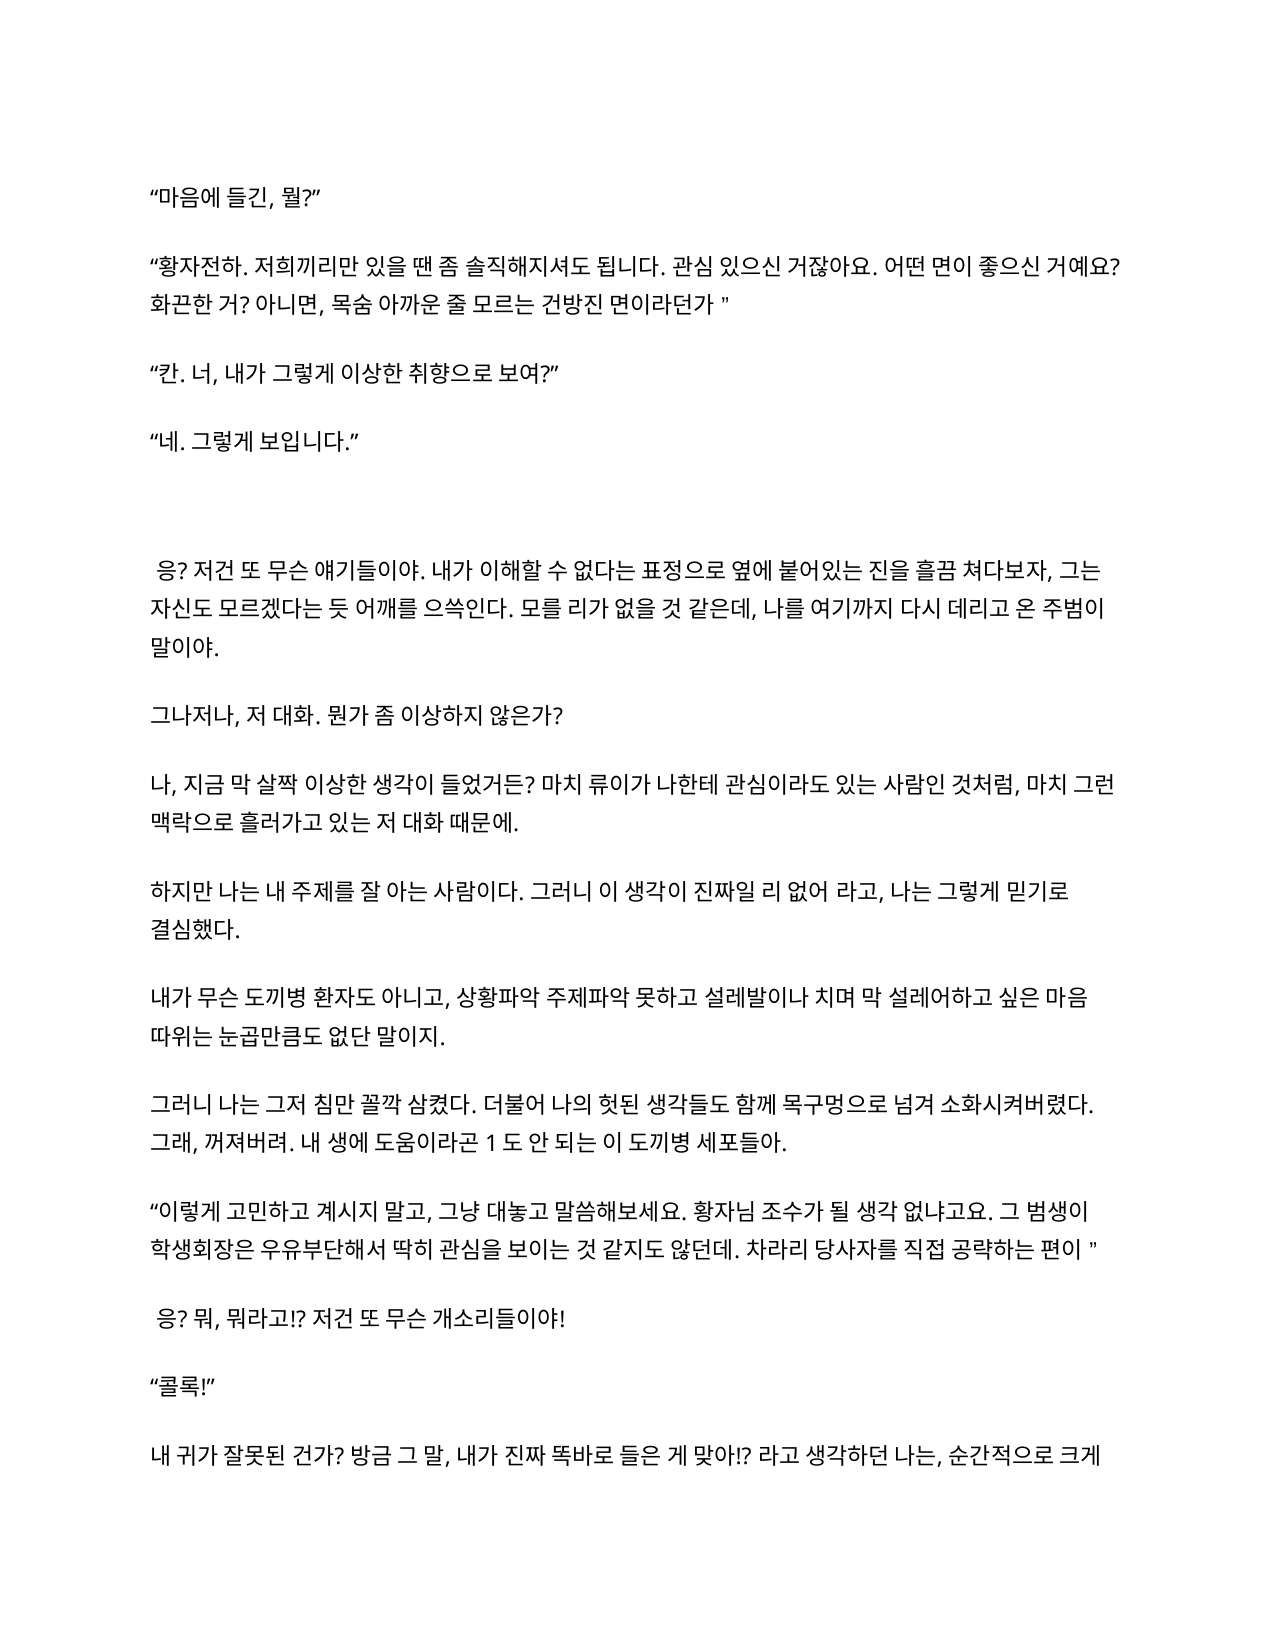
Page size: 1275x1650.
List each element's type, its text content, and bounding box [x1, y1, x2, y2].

text 응? 뭐, 뭐라고!? 저건 또 무슨 개소리들이야! [150, 1300, 1125, 1334]
text “황자전하. 저희끼리만 있을 땐 좀 솔직해지셔도 됩니다. 관심 있으신 거잖아요. 어떤 면이 좋으신 거예요? 화끈한 거? 아니면, 목숨 아까운 줄 모르는 건방진 면이라던가 ” [150, 249, 1125, 320]
text 내가 무슨 도끼병 환자도 아니고, 상황파악 주제파악 못하고 설레발이나 치며 막 설레어하고 싶은 마음 따위는 눈곱만큼도 없단 말이지. [150, 980, 1125, 1052]
text 하지만 나는 내 주제를 잘 아는 사람이다. 그러니 이 생각이 진짜일 리 없어 라고, 나는 그렇게 믿기로 결심했다. [150, 873, 1125, 945]
text 응? 저건 또 무슨 얘기들이야. 내가 이해할 수 없다는 표정으로 옆에 붙어있는 진을 흘끔 쳐다보자, 그는 자신도 모르겠다는 듯 어깨를 으쓱인다. 모를 리가 없을 것 같은데, 나를 여기까지 다시 데리고 온 주범이 말이야. [150, 553, 1125, 663]
text “이렇게 고민하고 계시지 말고, 그냥 대놓고 말씀해보세요. 황자님 조수가 될 생각 없냐고요. 그 범생이 학생회장은 우유부단해서 딱히 관심을 보이는 것 같지도 않던데. 차라리 당사자를 직접 공략하는 편이 ” [150, 1194, 1125, 1265]
text 그나저나, 저 대화. 뭔가 좀 이상하지 않은가? [150, 698, 1125, 731]
text “콜록!” [150, 1369, 1125, 1402]
text “마음에 들긴, 뭘?” [150, 180, 1125, 213]
text 그러니 나는 그저 침만 꼴깍 삼켰다. 더불어 나의 헛된 생각들도 함께 목구멍으로 넘겨 소화시켜버렸다. 그래, 꺼져버려. 내 생에 도움이라곤 1도 안 되는 이 도끼병 세포들아. [150, 1087, 1125, 1158]
text “네. 그렇게 보입니다.” [150, 424, 1125, 457]
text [150, 1437, 1125, 1471]
text “칸. 너, 내가 그렇게 이상한 취향으로 보여?” [150, 356, 1125, 389]
text 나, 지금 막 살짝 이상한 생각이 들었거든? 마치 류이가 나한테 관심이라도 있는 사람인 것처럼, 마치 그런 맥락으로 흘러가고 있는 저 대화 때문에. [150, 767, 1125, 838]
